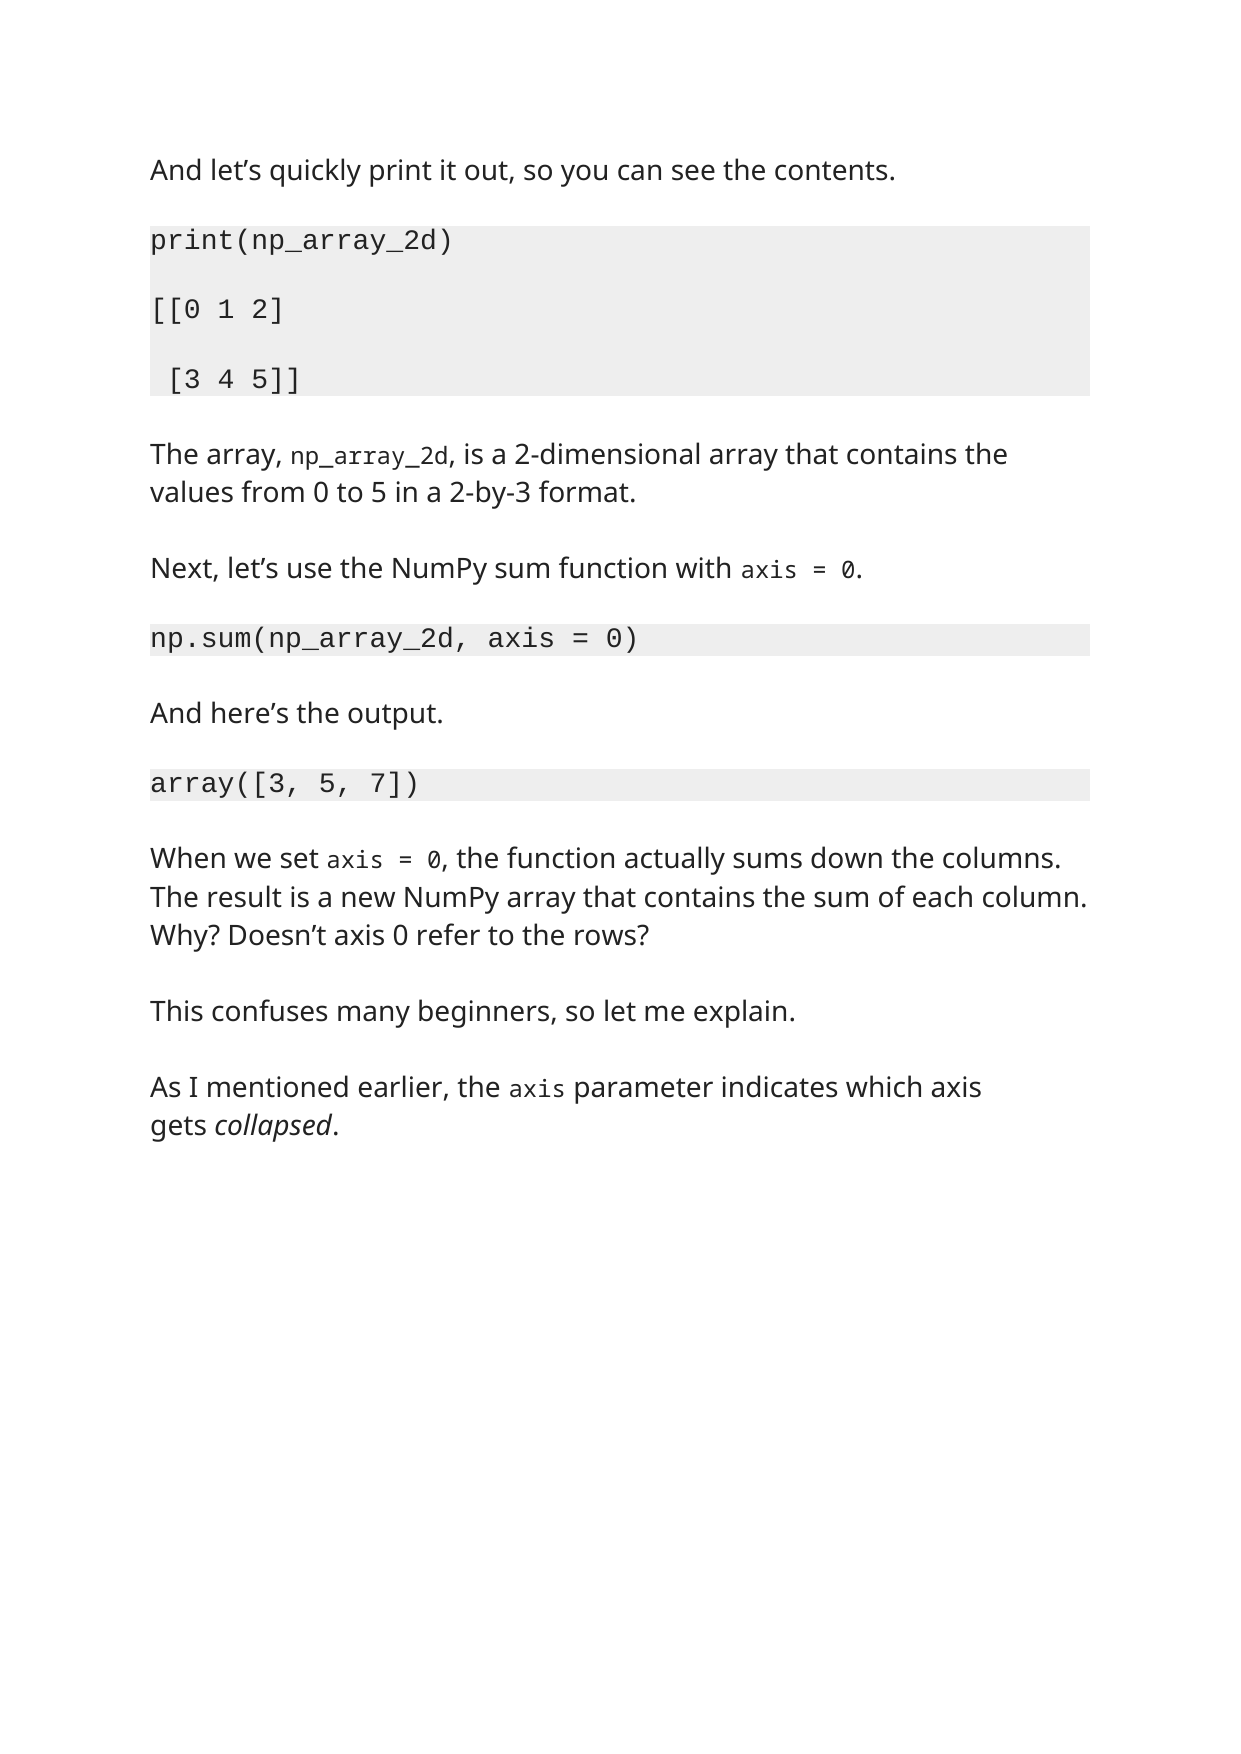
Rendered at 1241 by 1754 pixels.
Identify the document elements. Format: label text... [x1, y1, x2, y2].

text The array, np_array_2d, is a 2-dimensional array that contains the values from 0 to 5 in a 2-by-3 format. [150, 434, 1090, 511]
text As I mentioned earlier, the axis parameter indicates which axis gets collapsed. [150, 1067, 1090, 1143]
text array([3, 5, 7]) [150, 769, 1090, 801]
text And here’s the output. [150, 693, 1090, 732]
text [3 4 5]] [150, 364, 1090, 396]
text [[0 1 2] [150, 295, 1090, 327]
text Next, let’s use the NumPy sum function with axis = 0. [150, 548, 1090, 586]
text print(np_array_2d) [150, 226, 1090, 258]
text This confuses many beginners, so let me explain. [150, 991, 1090, 1029]
text And let’s quickly print it out, so you can see the contents. [150, 150, 1090, 188]
text np.sum(np_array_2d, axis = 0) [150, 624, 1090, 656]
text When we set axis = 0, the function actually sums down the columns. The result is a new NumPy array that contains the sum of each column. Why? Doesn’t axis 0 refer to the rows? [150, 838, 1090, 953]
